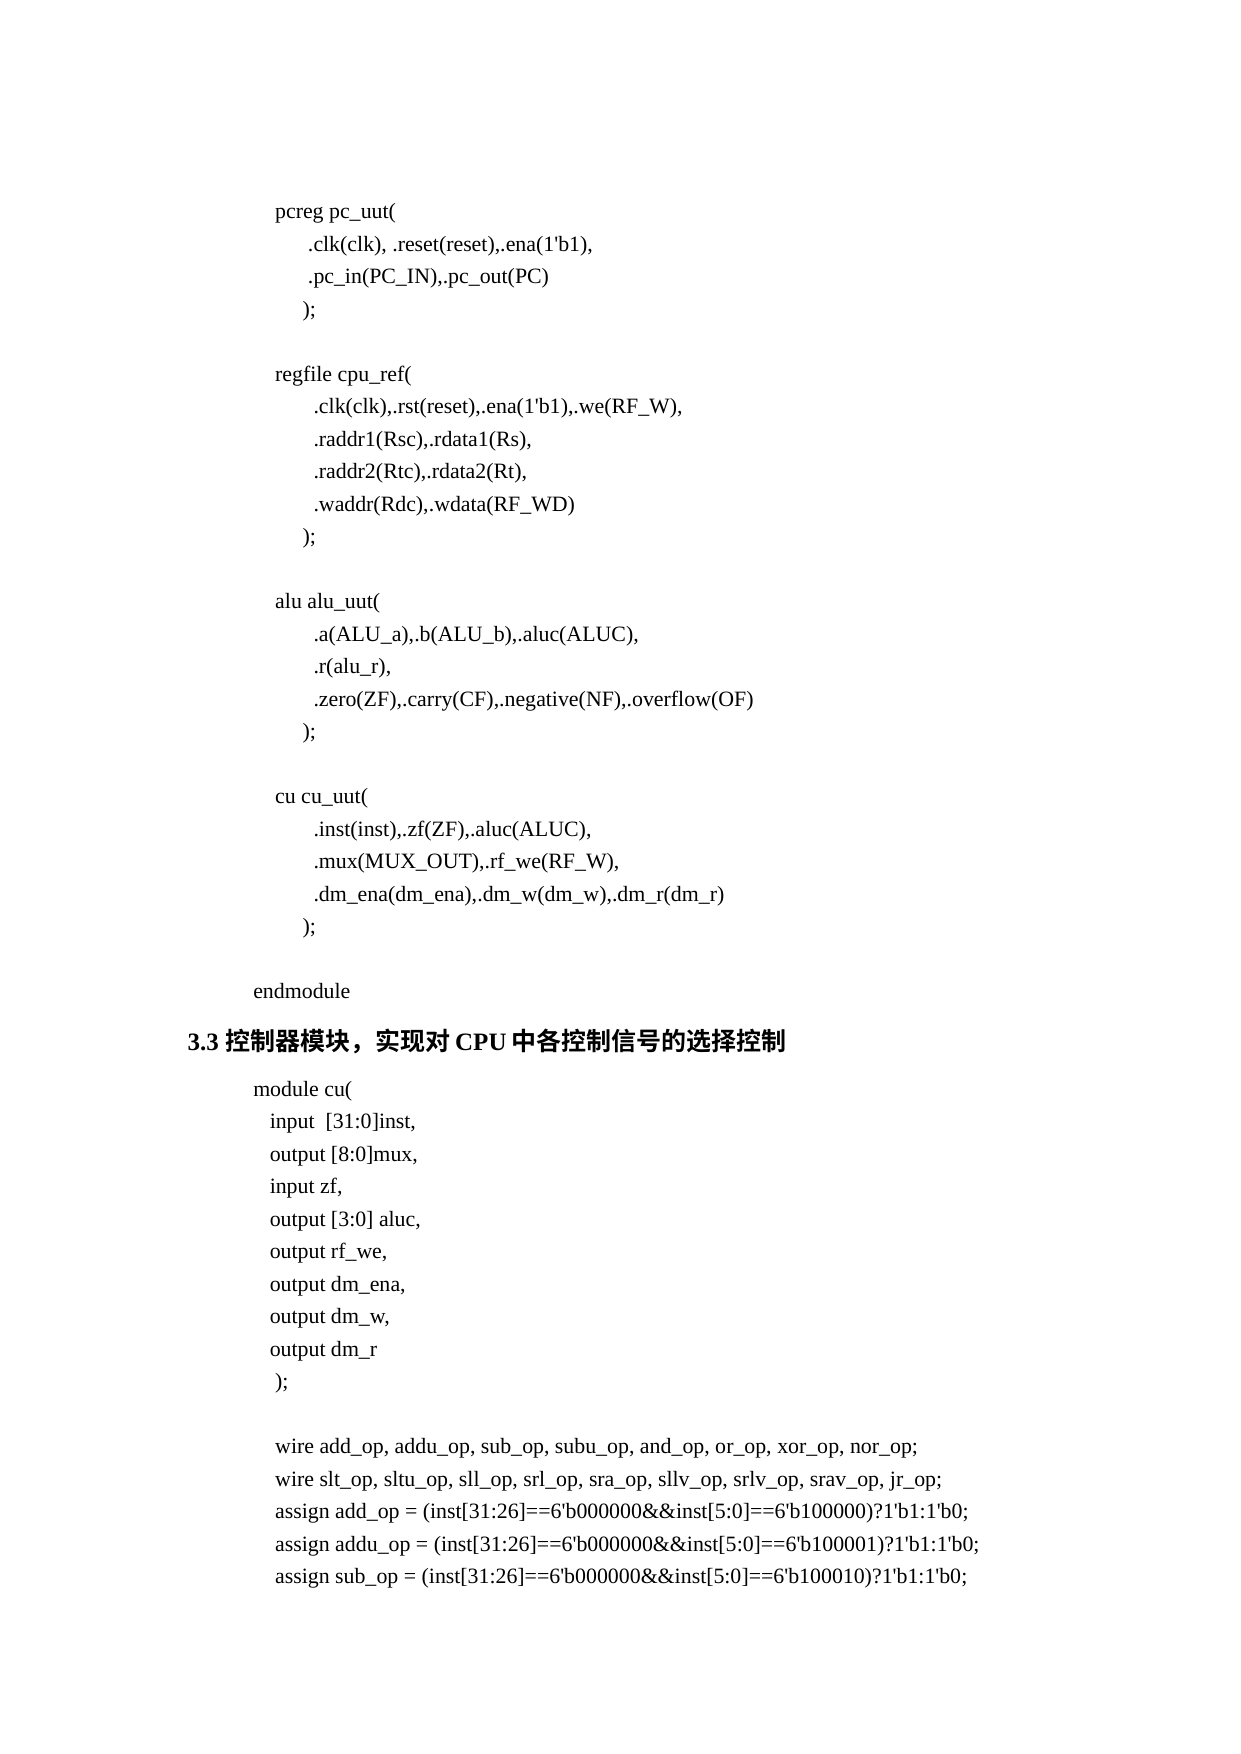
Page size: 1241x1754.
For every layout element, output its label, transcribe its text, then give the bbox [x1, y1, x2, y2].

text .clk(clk), .reset(reset),.ena(1'b1), [253, 227, 1053, 259]
text ); [253, 1364, 1053, 1397]
text output [3:0] aluc, [253, 1202, 1053, 1234]
text output [8:0]mux, [253, 1137, 1053, 1169]
text .r(alu_r), [253, 649, 1053, 682]
text output dm_r [253, 1332, 1053, 1364]
text ); [253, 292, 1053, 324]
text .zero(ZF),.carry(CF),.negative(NF),.overflow(OF) [253, 682, 1053, 714]
text .clk(clk),.rst(reset),.ena(1'b1),.we(RF_W), [253, 389, 1053, 422]
text .mux(MUX_OUT),.rf_we(RF_W), [253, 844, 1053, 877]
text 3.3 控制器模块，实现对CPU中各控制信号的选择控制 [187, 1007, 1053, 1072]
text pcreg pc_uut( [253, 194, 1053, 227]
text cu cu_uut( [253, 779, 1053, 812]
text module cu( [253, 1072, 1053, 1104]
text alu alu_uut( [253, 584, 1053, 617]
text .a(ALU_a),.b(ALU_b),.aluc(ALUC), [253, 617, 1053, 649]
text .waddr(Rdc),.wdata(RF_WD) [253, 487, 1053, 519]
text assign addu_op = (inst[31:26]==6'b000000&&inst[5:0]==6'b100001)?1'b1:1'b0; [253, 1527, 1053, 1559]
text .pc_in(PC_IN),.pc_out(PC) [253, 259, 1053, 292]
text .raddr1(Rsc),.rdata1(Rs), [253, 422, 1053, 454]
text ); [253, 714, 1053, 747]
text output rf_we, [253, 1234, 1053, 1267]
text ); [253, 519, 1053, 552]
text assign sub_op = (inst[31:26]==6'b000000&&inst[5:0]==6'b100010)?1'b1:1'b0; [253, 1559, 1053, 1592]
text .inst(inst),.zf(ZF),.aluc(ALUC), [253, 812, 1053, 844]
text regfile cpu_ref( [253, 357, 1053, 389]
text ); [253, 909, 1053, 942]
text input zf, [253, 1169, 1053, 1202]
text output dm_ena, [253, 1267, 1053, 1299]
text output dm_w, [253, 1299, 1053, 1332]
text input [31:0]inst, [253, 1104, 1053, 1137]
text wire slt_op, sltu_op, sll_op, srl_op, sra_op, sllv_op, srlv_op, srav_op, jr_op; [253, 1462, 1053, 1494]
text .dm_ena(dm_ena),.dm_w(dm_w),.dm_r(dm_r) [253, 877, 1053, 909]
text .raddr2(Rtc),.rdata2(Rt), [253, 454, 1053, 487]
text endmodule [253, 974, 1053, 1007]
text assign add_op = (inst[31:26]==6'b000000&&inst[5:0]==6'b100000)?1'b1:1'b0; [253, 1494, 1053, 1527]
text wire add_op, addu_op, sub_op, subu_op, and_op, or_op, xor_op, nor_op; [253, 1429, 1053, 1462]
